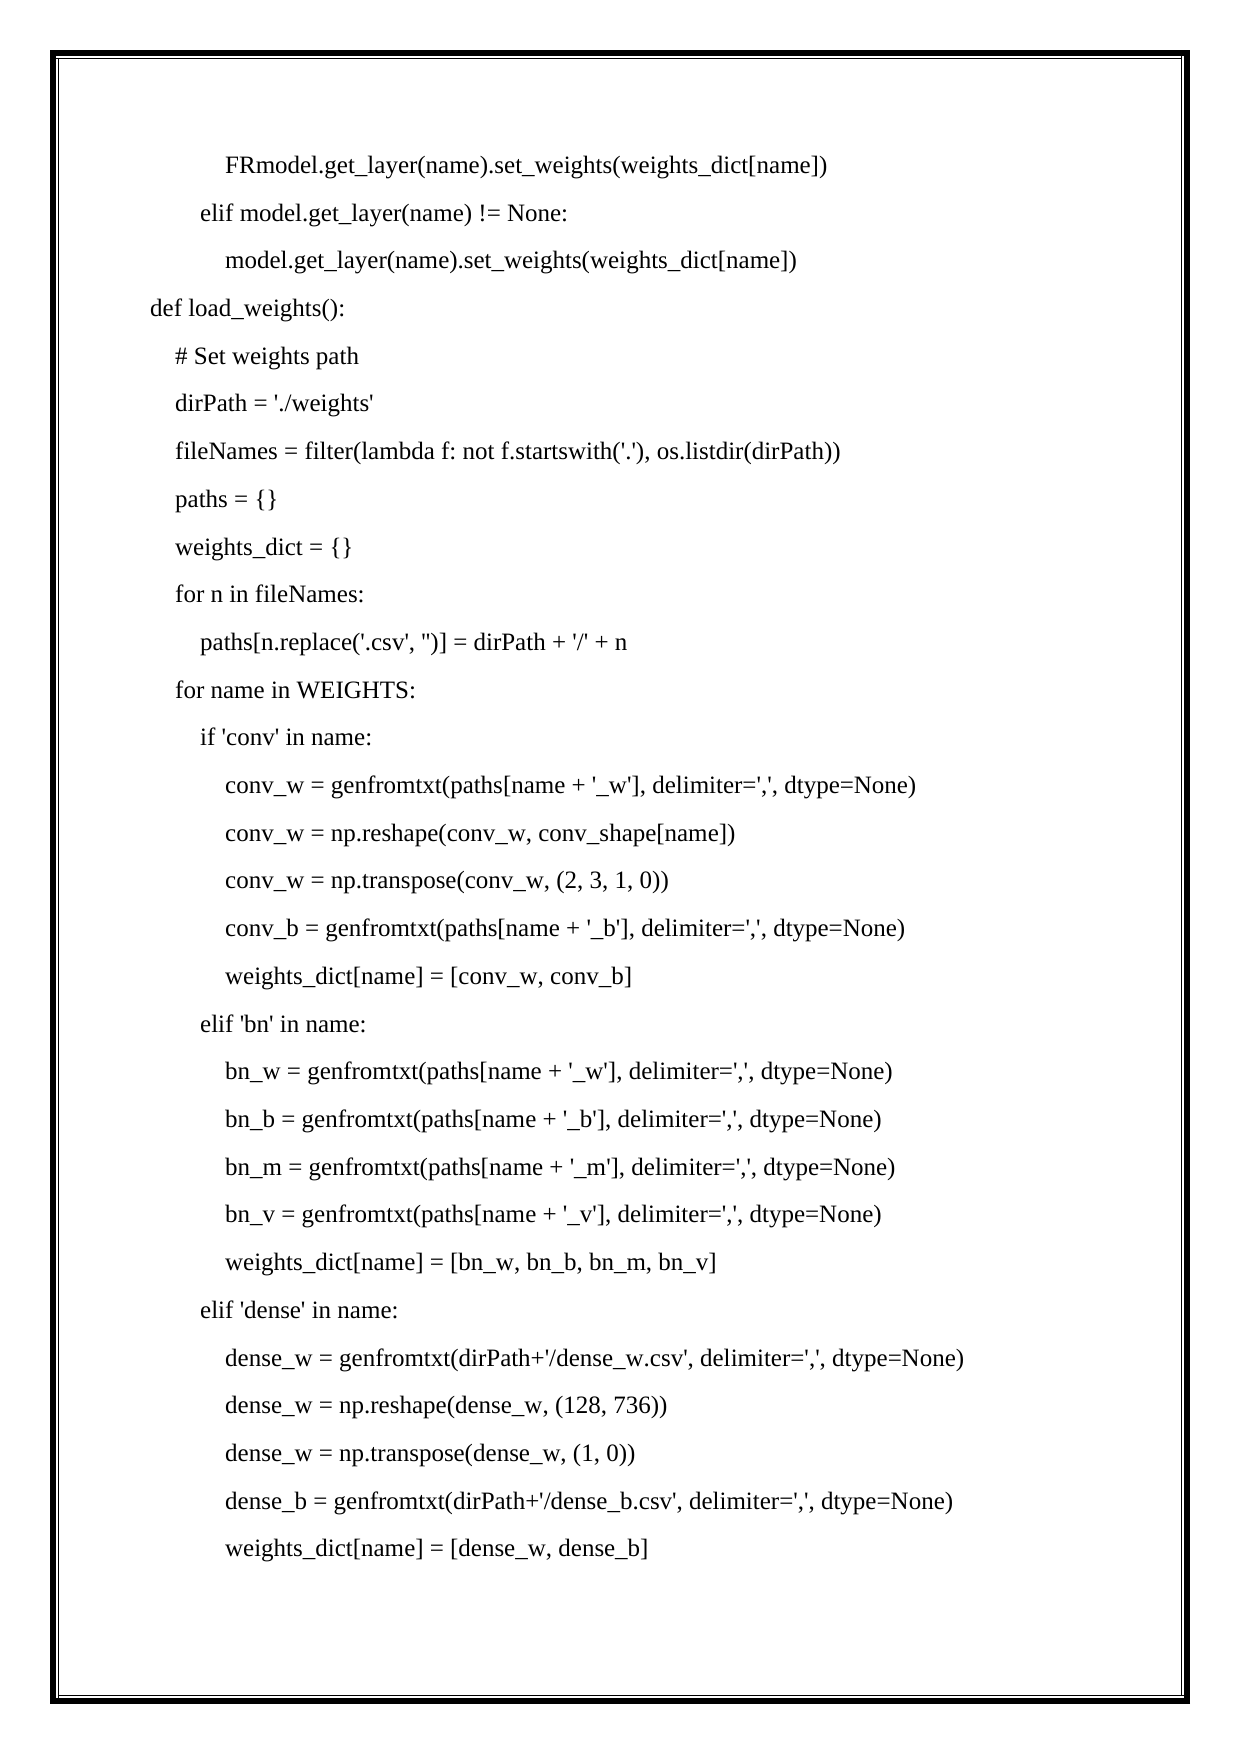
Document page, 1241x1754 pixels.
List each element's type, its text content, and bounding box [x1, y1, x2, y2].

text dirPath = './weights' [150, 388, 1090, 417]
text elif 'dense' in name: [150, 1295, 1090, 1324]
text bn_v = genfromtxt(paths[name + '_v'], delimiter=',', dtype=None) [150, 1199, 1090, 1228]
text conv_w = genfromtxt(paths[name + '_w'], delimiter=',', dtype=None) [150, 770, 1090, 799]
text bn_b = genfromtxt(paths[name + '_b'], delimiter=',', dtype=None) [150, 1104, 1090, 1133]
text dense_w = genfromtxt(dirPath+'/dense_w.csv', delimiter=',', dtype=None) [150, 1343, 1090, 1371]
text for name in WEIGHTS: [150, 675, 1090, 703]
text # Set weights path [150, 341, 1090, 369]
text paths = {} [150, 484, 1090, 513]
text elif 'bn' in name: [150, 1009, 1090, 1037]
text FRmodel.get_layer(name).set_weights(weights_dict[name]) [150, 150, 1090, 179]
text paths[n.replace('.csv', '')] = dirPath + '/' + n [150, 627, 1090, 656]
text conv_w = np.transpose(conv_w, (2, 3, 1, 0)) [150, 866, 1090, 894]
text bn_w = genfromtxt(paths[name + '_w'], delimiter=',', dtype=None) [150, 1056, 1090, 1085]
text dense_w = np.reshape(dense_w, (128, 736)) [150, 1390, 1090, 1419]
text model.get_layer(name).set_weights(weights_dict[name]) [150, 245, 1090, 274]
text weights_dict[name] = [conv_w, conv_b] [150, 961, 1090, 990]
text dense_w = np.transpose(dense_w, (1, 0)) [150, 1438, 1090, 1467]
text for n in fileNames: [150, 579, 1090, 608]
text conv_w = np.reshape(conv_w, conv_shape[name]) [150, 818, 1090, 847]
text fileNames = filter(lambda f: not f.startswith('.'), os.listdir(dirPath)) [150, 436, 1090, 465]
text elif model.get_layer(name) != None: [150, 198, 1090, 226]
text bn_m = genfromtxt(paths[name + '_m'], delimiter=',', dtype=None) [150, 1152, 1090, 1181]
text weights_dict[name] = [dense_w, dense_b] [150, 1533, 1090, 1562]
text if 'conv' in name: [150, 722, 1090, 751]
text dense_b = genfromtxt(dirPath+'/dense_b.csv', delimiter=',', dtype=None) [150, 1486, 1090, 1514]
text weights_dict[name] = [bn_w, bn_b, bn_m, bn_v] [150, 1247, 1090, 1276]
text weights_dict = {} [150, 532, 1090, 560]
text def load_weights(): [150, 293, 1090, 322]
text conv_b = genfromtxt(paths[name + '_b'], delimiter=',', dtype=None) [150, 913, 1090, 942]
